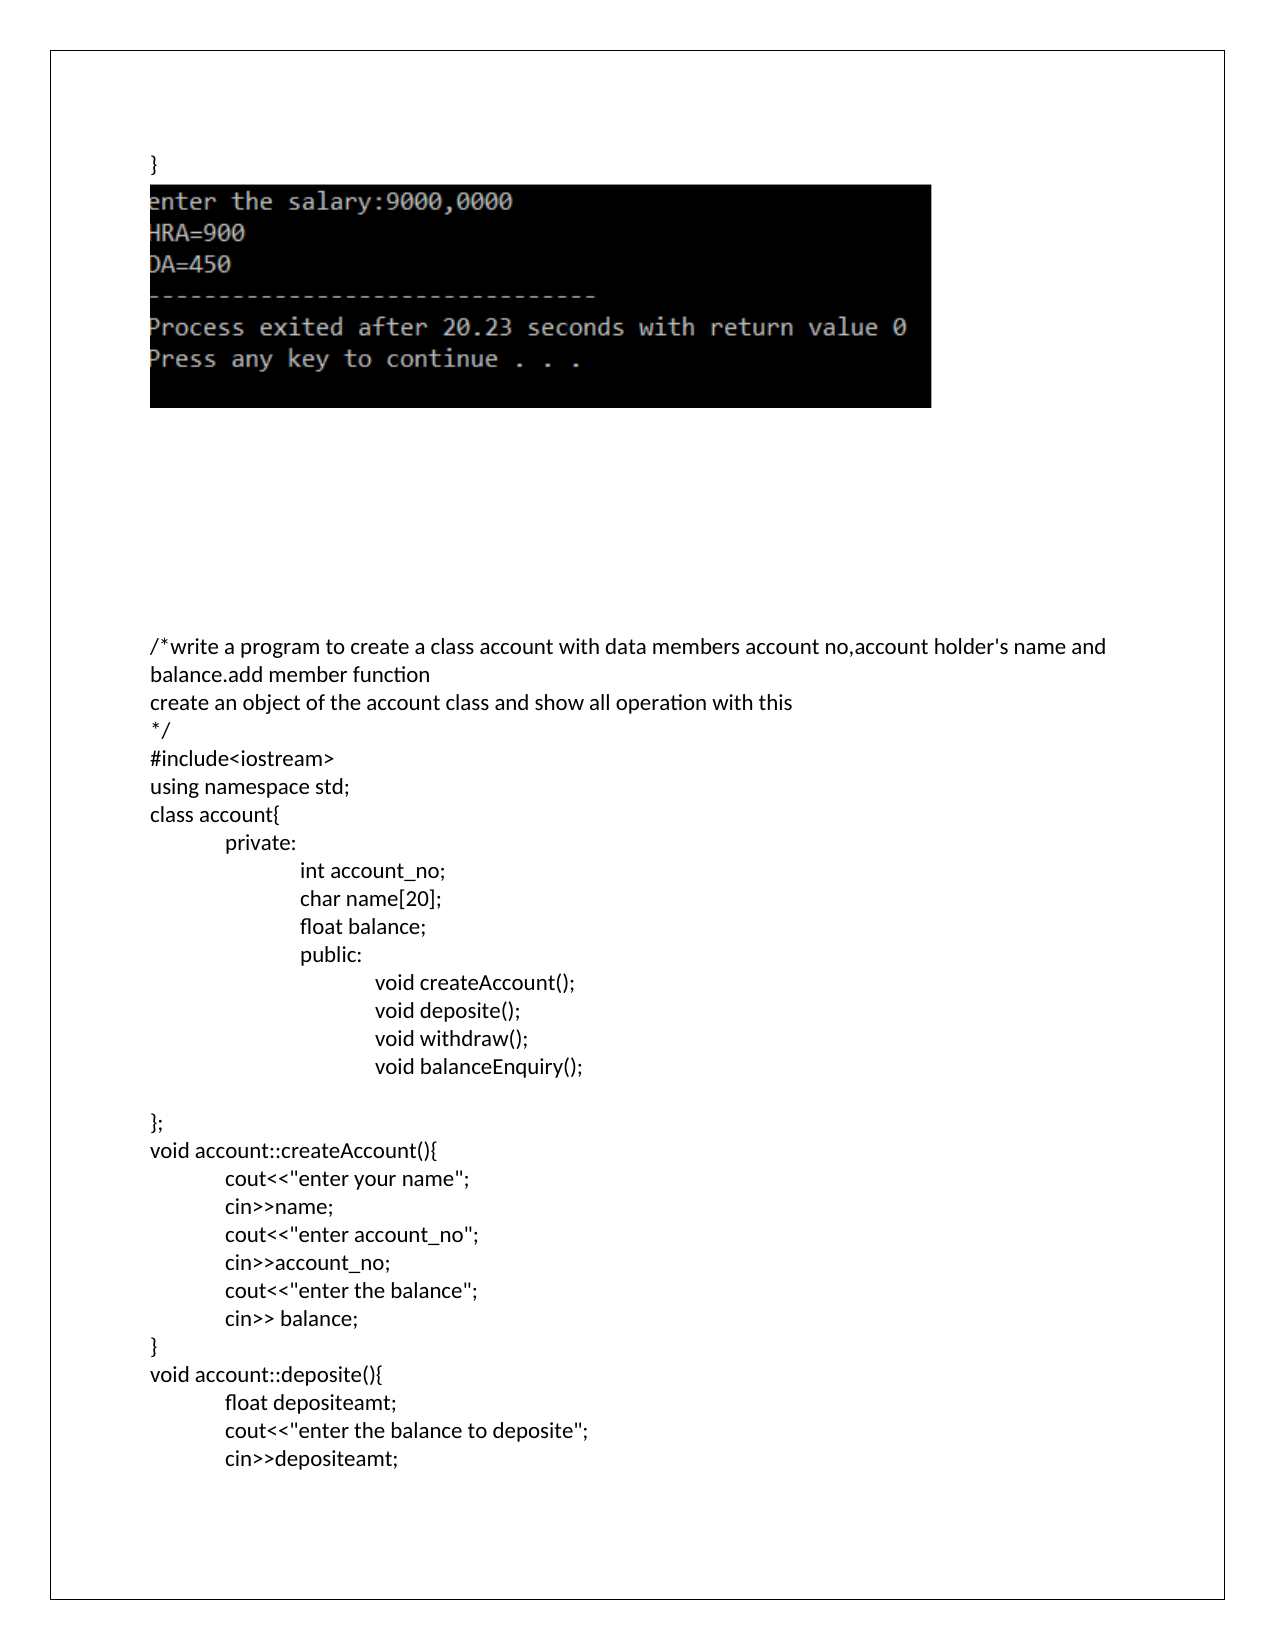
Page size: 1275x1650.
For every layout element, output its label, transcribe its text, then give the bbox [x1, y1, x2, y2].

text cin>>account_no; [150, 1248, 1125, 1276]
text } [150, 150, 1125, 178]
text #include<iostream> [150, 744, 1125, 772]
picture [150, 178, 932, 408]
text }; [150, 1108, 1125, 1136]
text void withdraw(); [150, 1024, 1125, 1052]
text using namespace std; [150, 772, 1125, 800]
text float depositeamt; [150, 1388, 1125, 1416]
text void balanceEnquiry(); [150, 1052, 1125, 1080]
text cin>>name; [150, 1192, 1125, 1220]
text */ [150, 716, 1125, 744]
text int account_no; [150, 856, 1125, 884]
text /*write a program to create a class account with data members account no,account holder's name and balance.add member function [150, 632, 1125, 688]
text create an object of the account class and show all operation with this [150, 688, 1125, 716]
text } [150, 1332, 1125, 1360]
text cout<<"enter account_no"; [150, 1220, 1125, 1248]
text float balance; [150, 912, 1125, 940]
text void createAccount(); [150, 968, 1125, 996]
text void deposite(); [150, 996, 1125, 1024]
text cout<<"enter the balance"; [150, 1276, 1125, 1304]
text char name[20]; [150, 884, 1125, 912]
text void account::createAccount(){ [150, 1136, 1125, 1164]
text cin>>depositeamt; [150, 1444, 1125, 1472]
text public: [150, 940, 1125, 968]
text cin>> balance; [150, 1304, 1125, 1332]
text class account{ [150, 800, 1125, 828]
text void account::deposite(){ [150, 1360, 1125, 1388]
text private: [150, 828, 1125, 856]
text cout<<"enter your name"; [150, 1164, 1125, 1192]
text cout<<"enter the balance to deposite"; [150, 1416, 1125, 1444]
